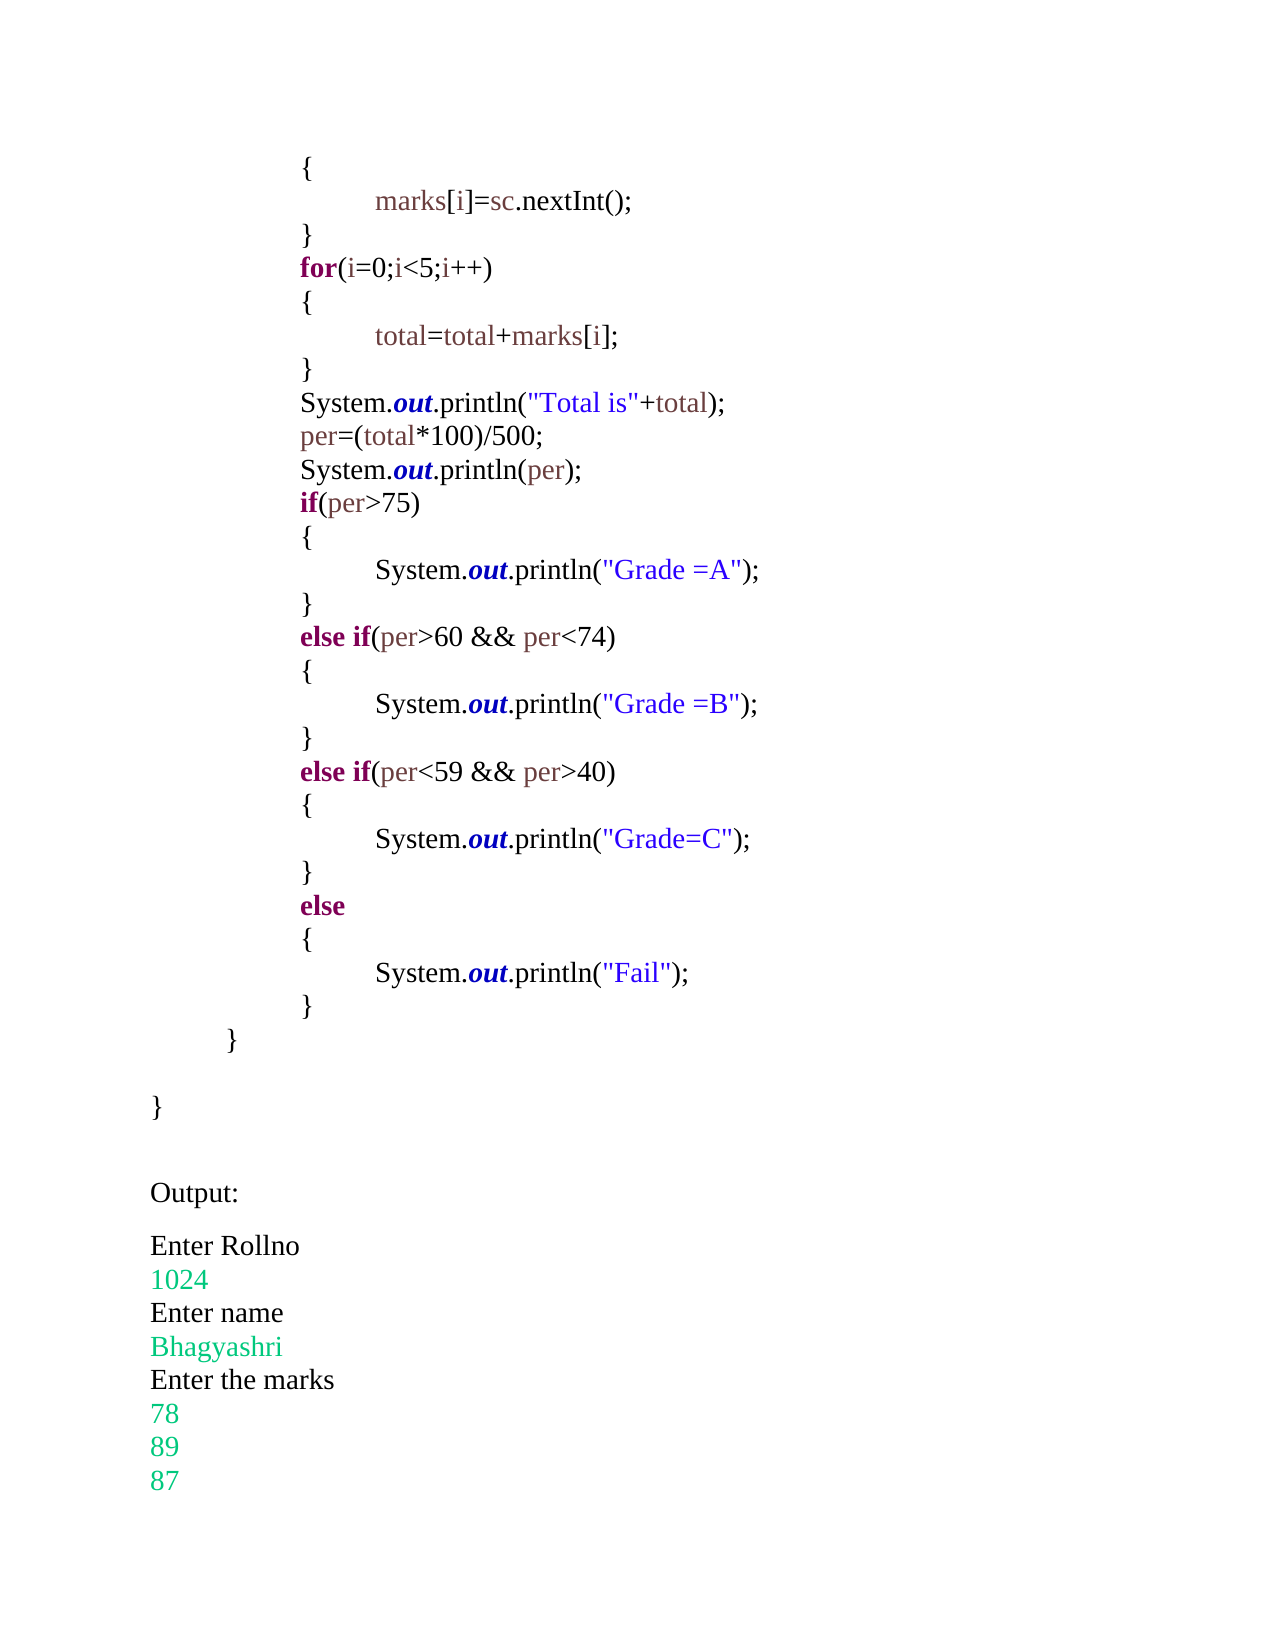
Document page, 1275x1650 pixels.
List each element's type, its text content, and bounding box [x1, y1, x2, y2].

text } [150, 217, 1125, 251]
text for(i=0;i<5;i++) [150, 251, 1125, 284]
text 78 [150, 1396, 1125, 1429]
text 1024 [150, 1262, 1125, 1295]
text else if(per<59 && per>40) [150, 754, 1125, 787]
text { [150, 284, 1125, 318]
text { [150, 653, 1125, 687]
text else if(per>60 && per<74) [150, 619, 1125, 653]
text System.out.println("Grade =B"); [150, 687, 1125, 720]
text { [150, 921, 1125, 955]
text Enter Rollno [150, 1228, 1125, 1262]
text System.out.println("Fail"); [150, 955, 1125, 988]
text { [150, 150, 1125, 183]
text } [150, 1089, 1125, 1123]
text } [150, 586, 1125, 619]
text else [150, 888, 1125, 921]
text } [150, 351, 1125, 385]
text 89 [150, 1429, 1125, 1463]
text Enter name [150, 1295, 1125, 1329]
text } [150, 720, 1125, 754]
text Enter the marks [150, 1362, 1125, 1396]
text System.out.println("Grade=C"); [150, 821, 1125, 854]
text } [150, 988, 1125, 1022]
text { [150, 787, 1125, 821]
text System.out.println(per); [150, 452, 1125, 485]
text Output: [150, 1176, 1125, 1209]
text System.out.println("Total is"+total); [150, 385, 1125, 418]
text } [150, 1022, 1125, 1056]
text } [150, 854, 1125, 888]
text { [150, 519, 1125, 552]
text total=total+marks[i]; [150, 318, 1125, 351]
text marks[i]=sc.nextInt(); [150, 183, 1125, 217]
text Bhagyashri [150, 1329, 1125, 1362]
text 87 [150, 1463, 1125, 1497]
text System.out.println("Grade =A"); [150, 552, 1125, 586]
text per=(total*100)/500; [150, 418, 1125, 452]
text if(per>75) [150, 485, 1125, 519]
